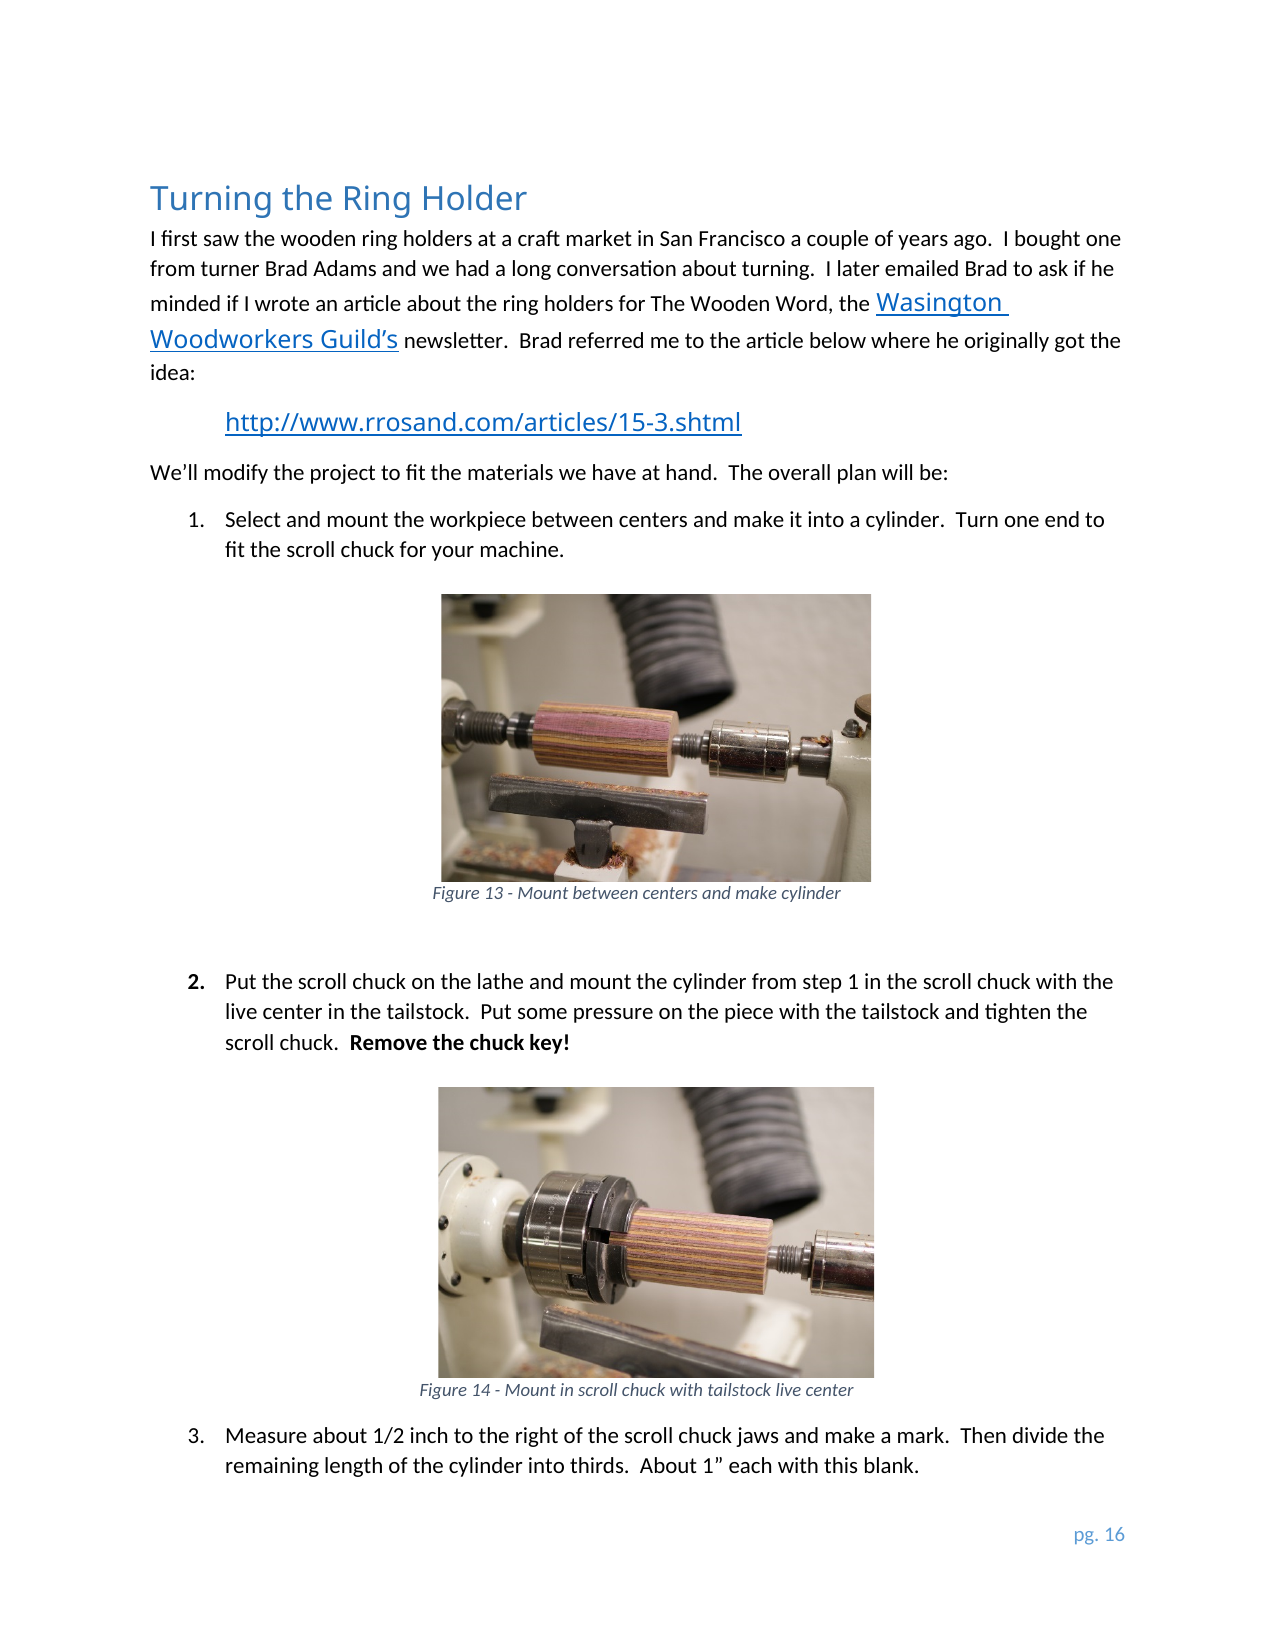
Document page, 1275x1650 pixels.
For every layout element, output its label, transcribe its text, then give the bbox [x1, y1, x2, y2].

list Put the scroll chuck on the lathe and mount the cylinder from step 1 in the scroll chuck with the live center in the tailstock. Put some pressure on the piece with the tailstock and tighten the scroll chuck. Remove the chuck key! [187, 967, 1125, 1056]
text We’ll modify the project to fit the materials we have at hand. The overall plan will be: [150, 458, 1125, 486]
picture [438, 1087, 875, 1378]
text http://www.rrosand.com/articles/15-3.shtml [150, 405, 1125, 439]
text Figure 13 - Mount between centers and make cylinder [150, 881, 1125, 904]
list Select and mount the workpiece between centers and make it into a cylinder. Turn one end to fit the scroll chuck for your machine. [187, 505, 1125, 563]
list Measure about 1/2 inch to the right of the scroll chuck jaws and make a mark. Then divide the remaining length of the cylinder into thirds. About 1” each with this blank. [187, 1421, 1125, 1480]
text I first saw the wooden ring holders at a craft market in San Francisco a couple of years ago. I bought one from turner Brad Adams and we had a long conversation about turning. I later emailed Brad to ask if he minded if I wrote an article about the ring holders for The Wooden Word, the Wasington Woodworkers Guild’s newsletter. Brad referred me to the article below where he originally got the idea: [150, 224, 1125, 386]
text Figure 14 - Mount in scroll chuck with tailstock live center [150, 1378, 1125, 1401]
picture [441, 594, 872, 882]
subtitle Turning the Ring Holder [150, 175, 1125, 220]
